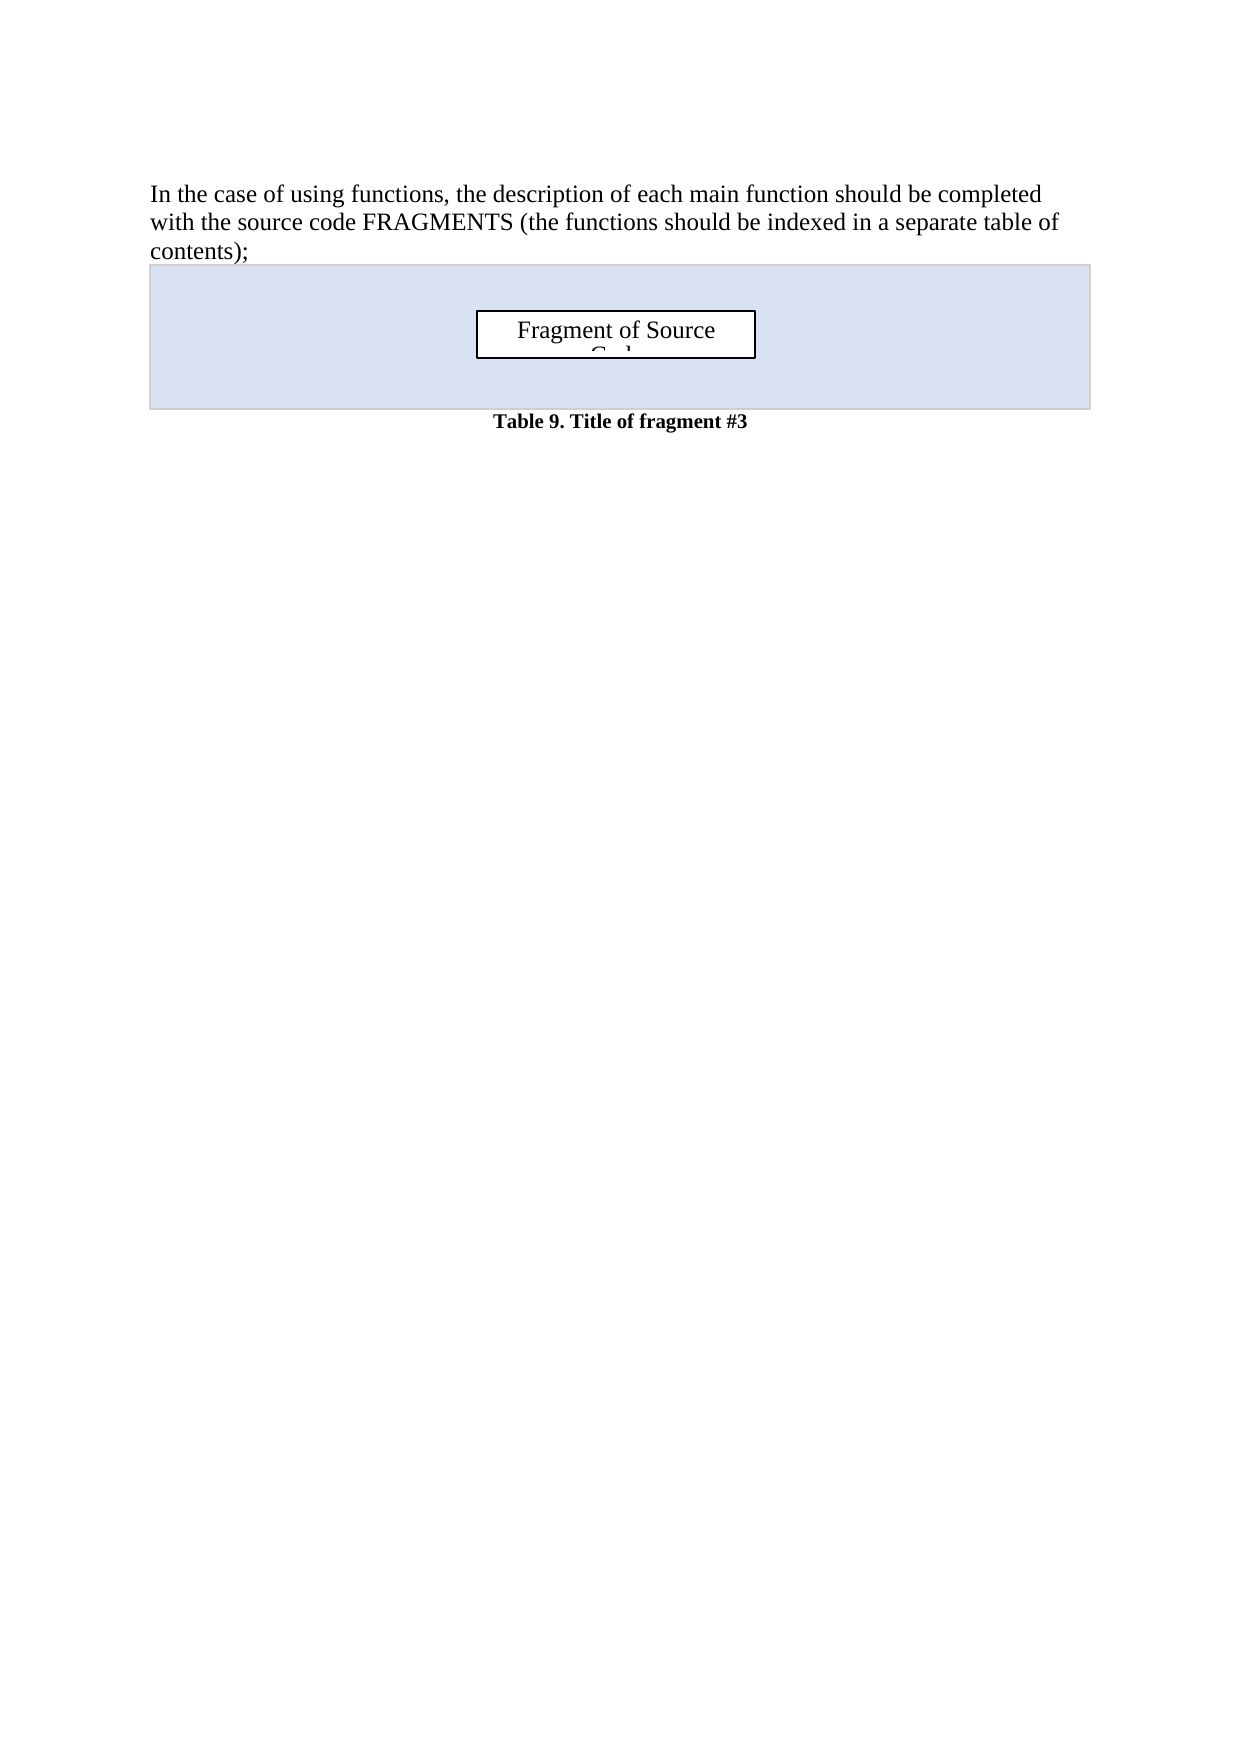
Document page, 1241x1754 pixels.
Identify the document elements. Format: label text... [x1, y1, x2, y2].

text In the case of using functions, the description of each main function should be completed with the source code FRAGMENTS (the functions should be indexed in a separate table of contents); [150, 179, 1090, 264]
text Table 9. Title of fragment #3 [150, 410, 1090, 433]
